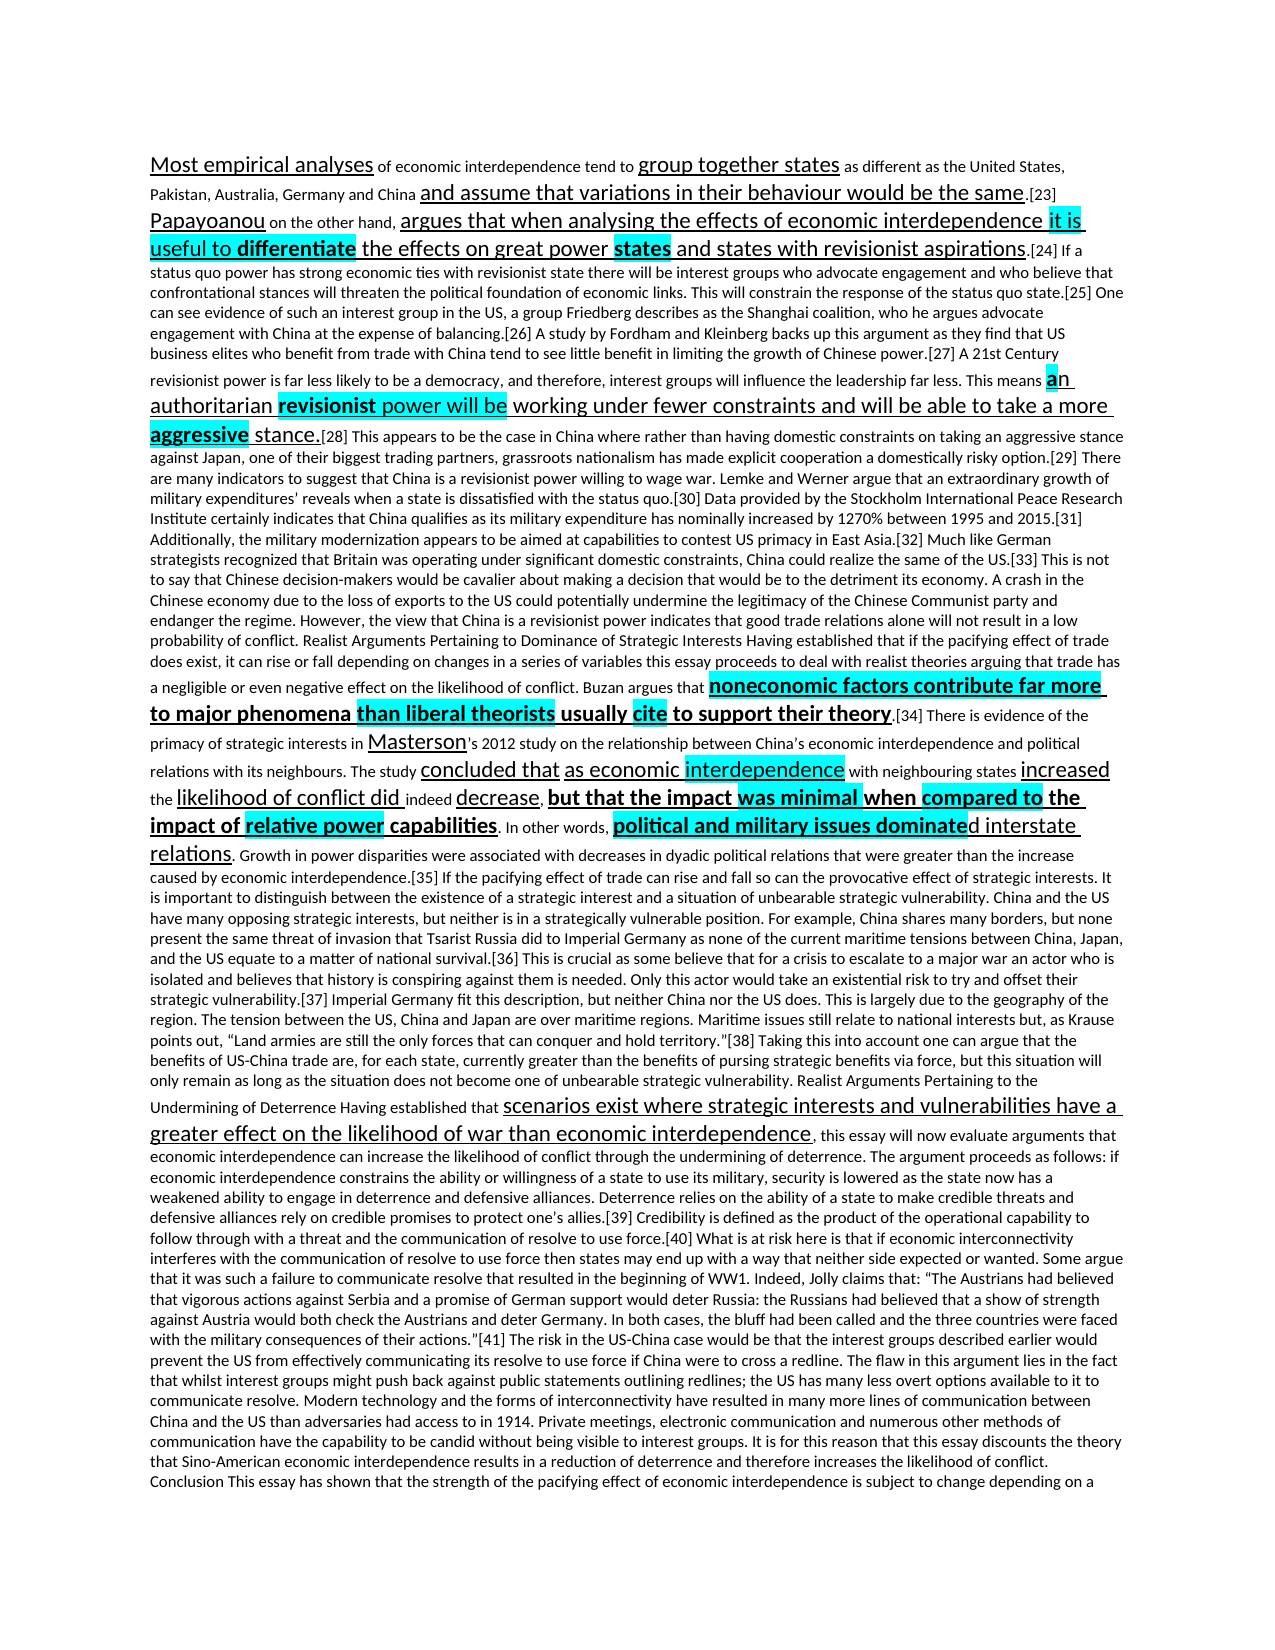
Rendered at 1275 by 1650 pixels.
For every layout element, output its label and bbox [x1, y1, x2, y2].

text [150, 150, 1125, 1492]
